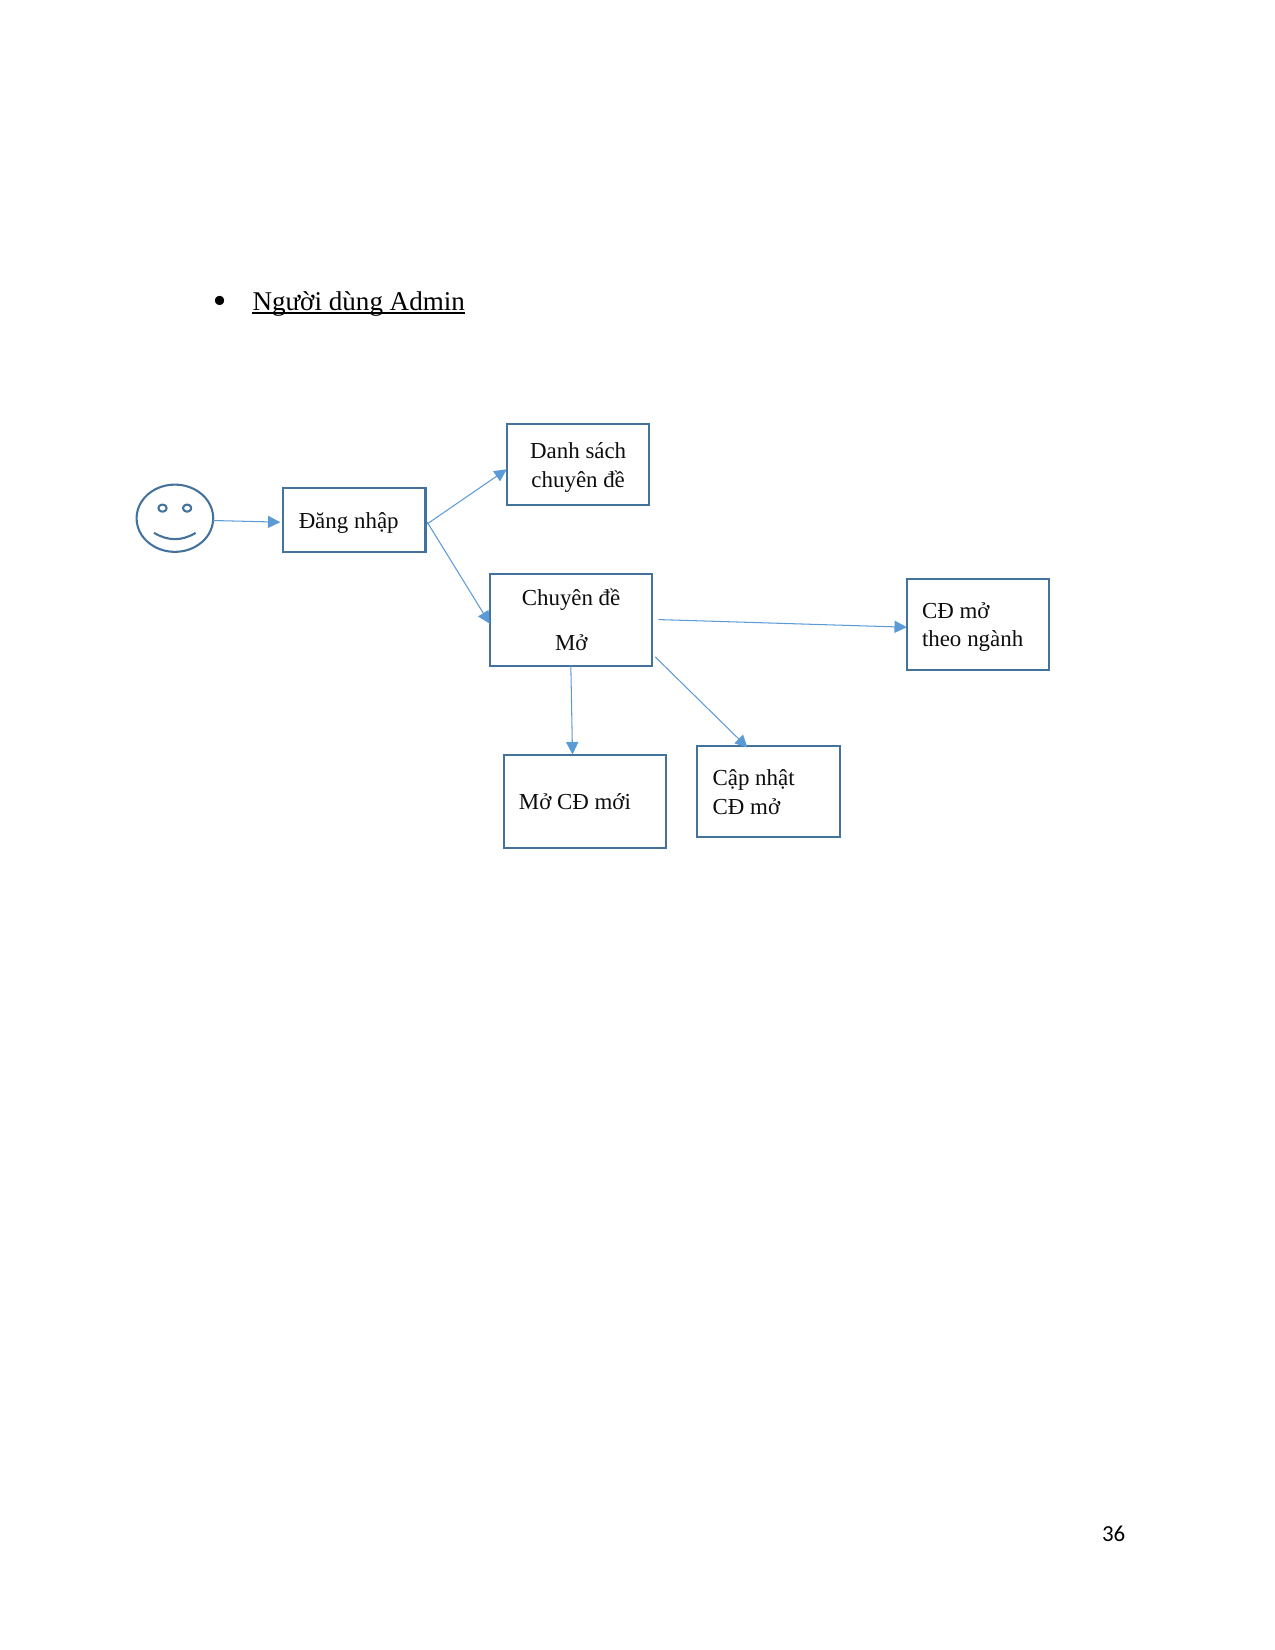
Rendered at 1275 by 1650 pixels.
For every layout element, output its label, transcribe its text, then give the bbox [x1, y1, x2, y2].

list Người dùng Admin [215, 285, 1125, 317]
